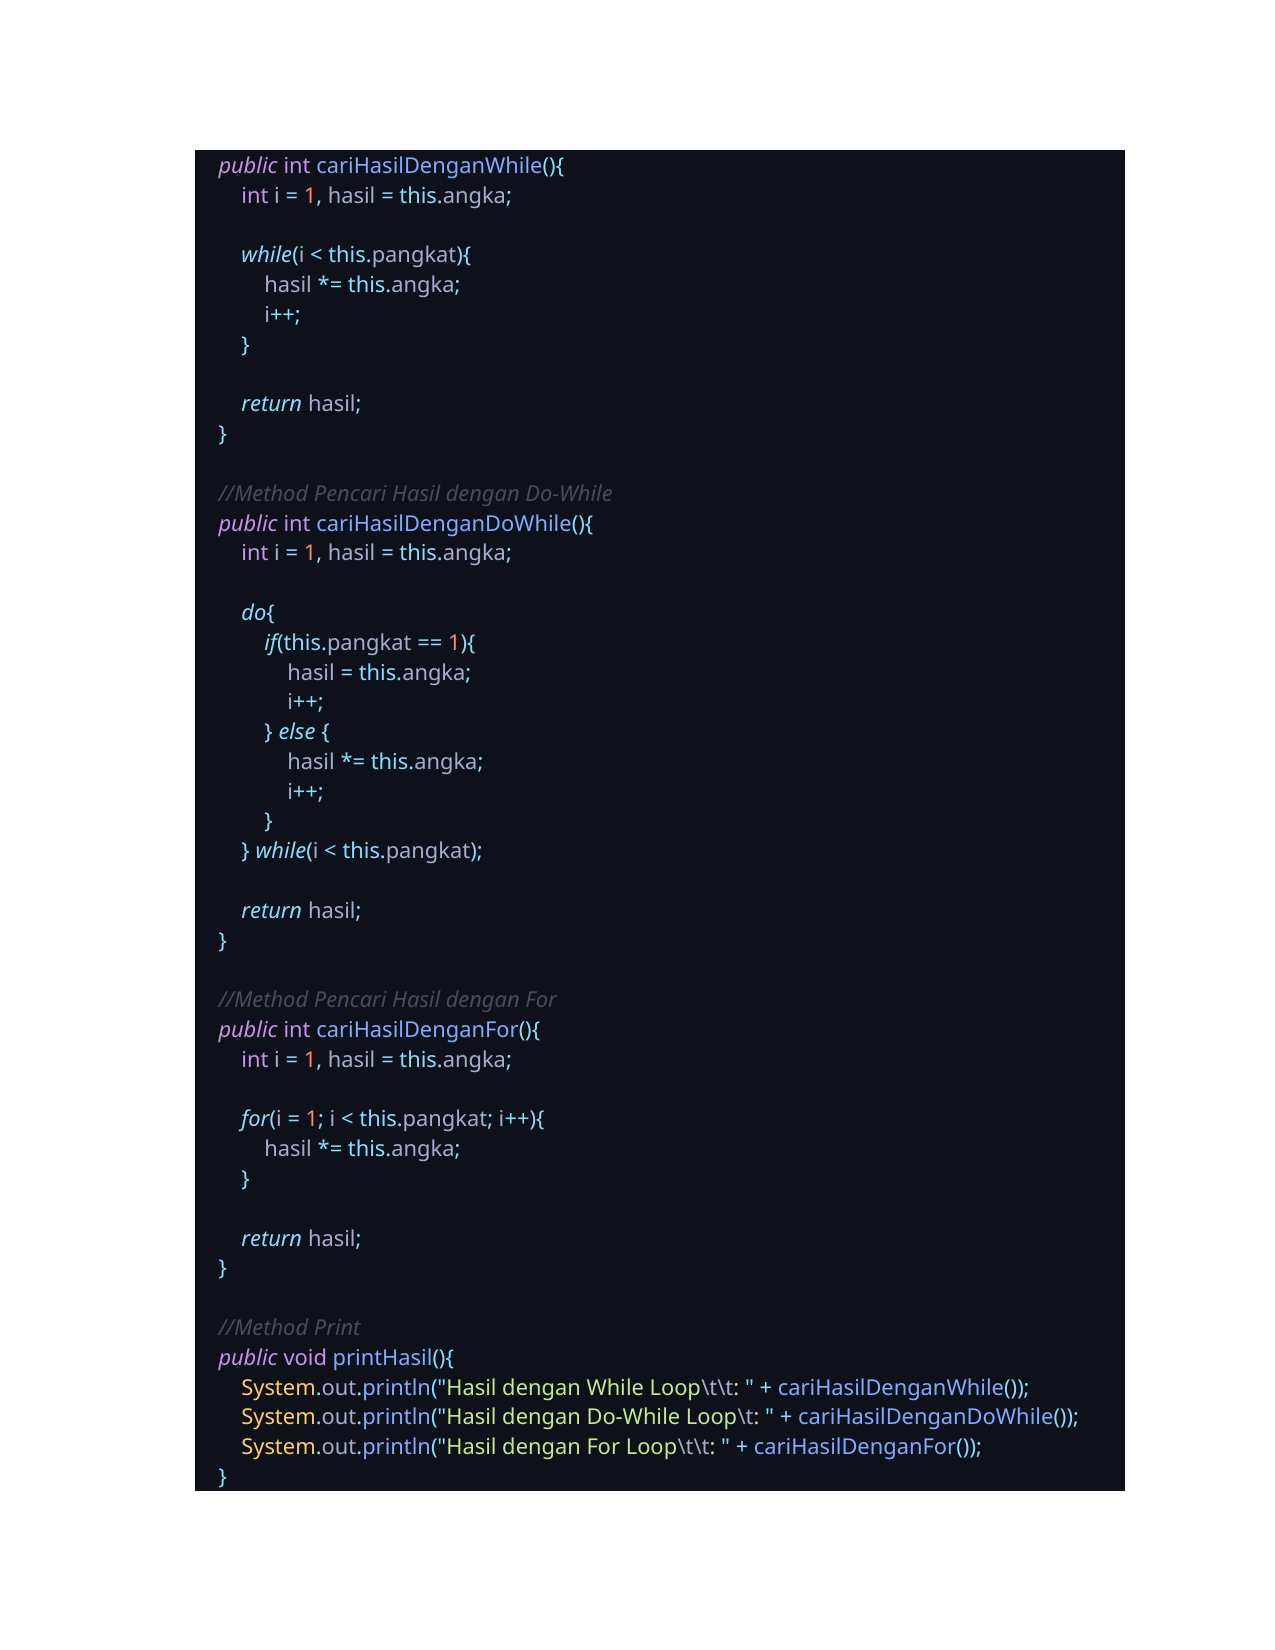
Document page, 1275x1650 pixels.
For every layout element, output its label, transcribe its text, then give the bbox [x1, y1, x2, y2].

text return hasil; [195, 388, 1125, 418]
text return hasil; [195, 895, 1125, 924]
text i++; [195, 776, 1125, 805]
text public int cariHasilDenganFor(){ [195, 1014, 1125, 1044]
text } while(i < this.pangkat); [195, 835, 1125, 865]
text System.out.println("Hasil dengan While Loop\t\t: " + cariHasilDenganWhile()); [195, 1371, 1125, 1401]
text System.out.println("Hasil dengan Do-While Loop\t: " + cariHasilDenganDoWhile()); [195, 1401, 1125, 1431]
text for(i = 1; i < this.pangkat; i++){ [195, 1103, 1125, 1133]
text hasil *= this.angka; [195, 1133, 1125, 1163]
text if(this.pangkat == 1){ [195, 627, 1125, 656]
text while(i < this.pangkat){ [195, 239, 1125, 269]
text i++; [195, 686, 1125, 716]
text do{ [195, 597, 1125, 627]
text hasil = this.angka; [195, 656, 1125, 686]
text } else { [195, 716, 1125, 746]
text } [195, 418, 1125, 448]
text } [195, 1252, 1125, 1282]
text public int cariHasilDenganDoWhile(){ [195, 507, 1125, 537]
text public int cariHasilDenganWhile(){ [195, 150, 1125, 180]
text System.out.println("Hasil dengan For Loop\t\t: " + cariHasilDenganFor()); [195, 1431, 1125, 1461]
text hasil *= this.angka; [195, 269, 1125, 299]
text } [195, 805, 1125, 835]
text //Method Pencari Hasil dengan For [195, 984, 1125, 1014]
text i++; [195, 299, 1125, 329]
text } [195, 1163, 1125, 1193]
text int i = 1, hasil = this.angka; [195, 1044, 1125, 1073]
text } [195, 924, 1125, 954]
text return hasil; [195, 1222, 1125, 1252]
text public void printHasil(){ [195, 1342, 1125, 1371]
text int i = 1, hasil = this.angka; [195, 537, 1125, 567]
text //Method Print [195, 1312, 1125, 1342]
text } [195, 1461, 1125, 1491]
text } [195, 329, 1125, 358]
text hasil *= this.angka; [195, 746, 1125, 776]
text int i = 1, hasil = this.angka; [195, 180, 1125, 209]
text //Method Pencari Hasil dengan Do-While [195, 478, 1125, 507]
